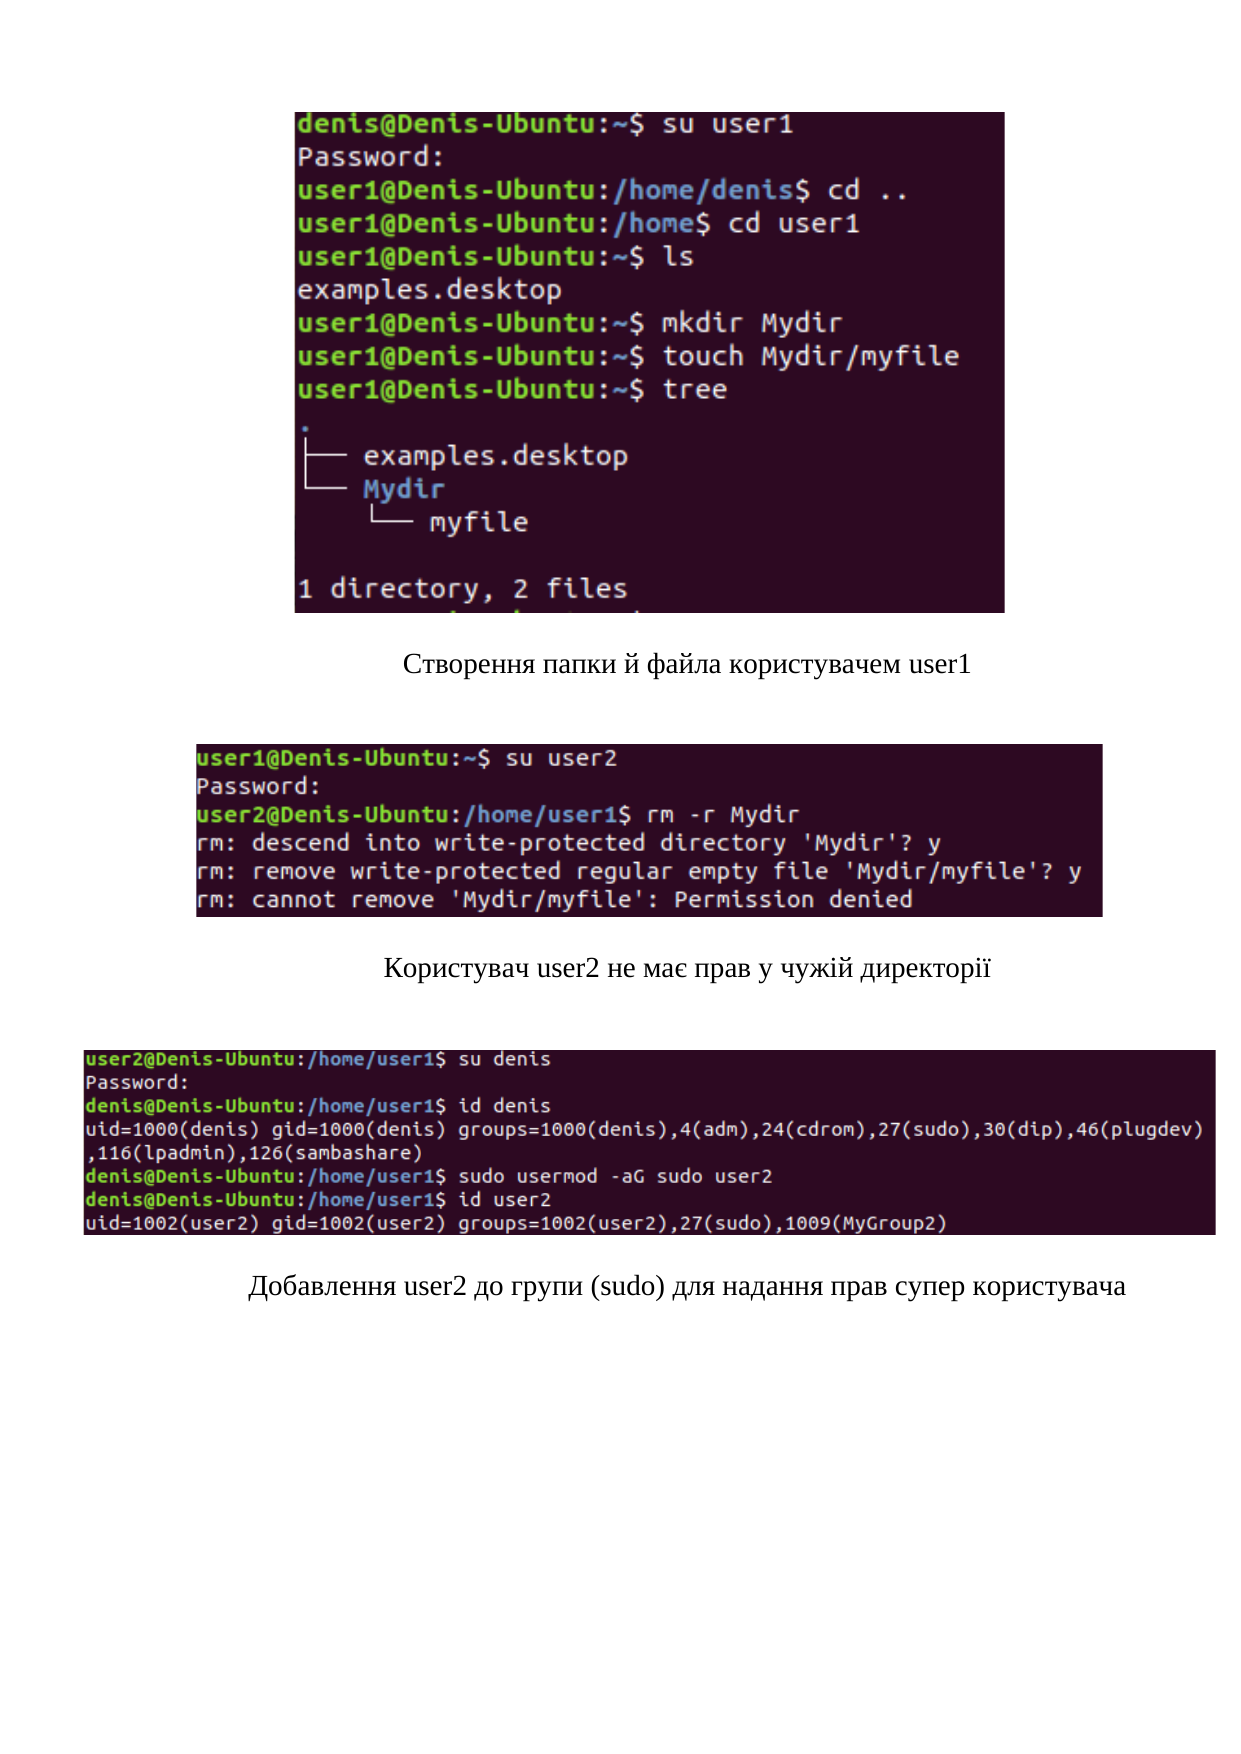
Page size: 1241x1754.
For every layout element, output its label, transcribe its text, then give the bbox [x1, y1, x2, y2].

picture [294, 112, 1005, 613]
list Добавлення user2 до групи (sudo) для надання прав супер користувача [193, 1235, 1181, 1302]
picture [83, 1050, 1216, 1235]
picture [196, 744, 1103, 917]
